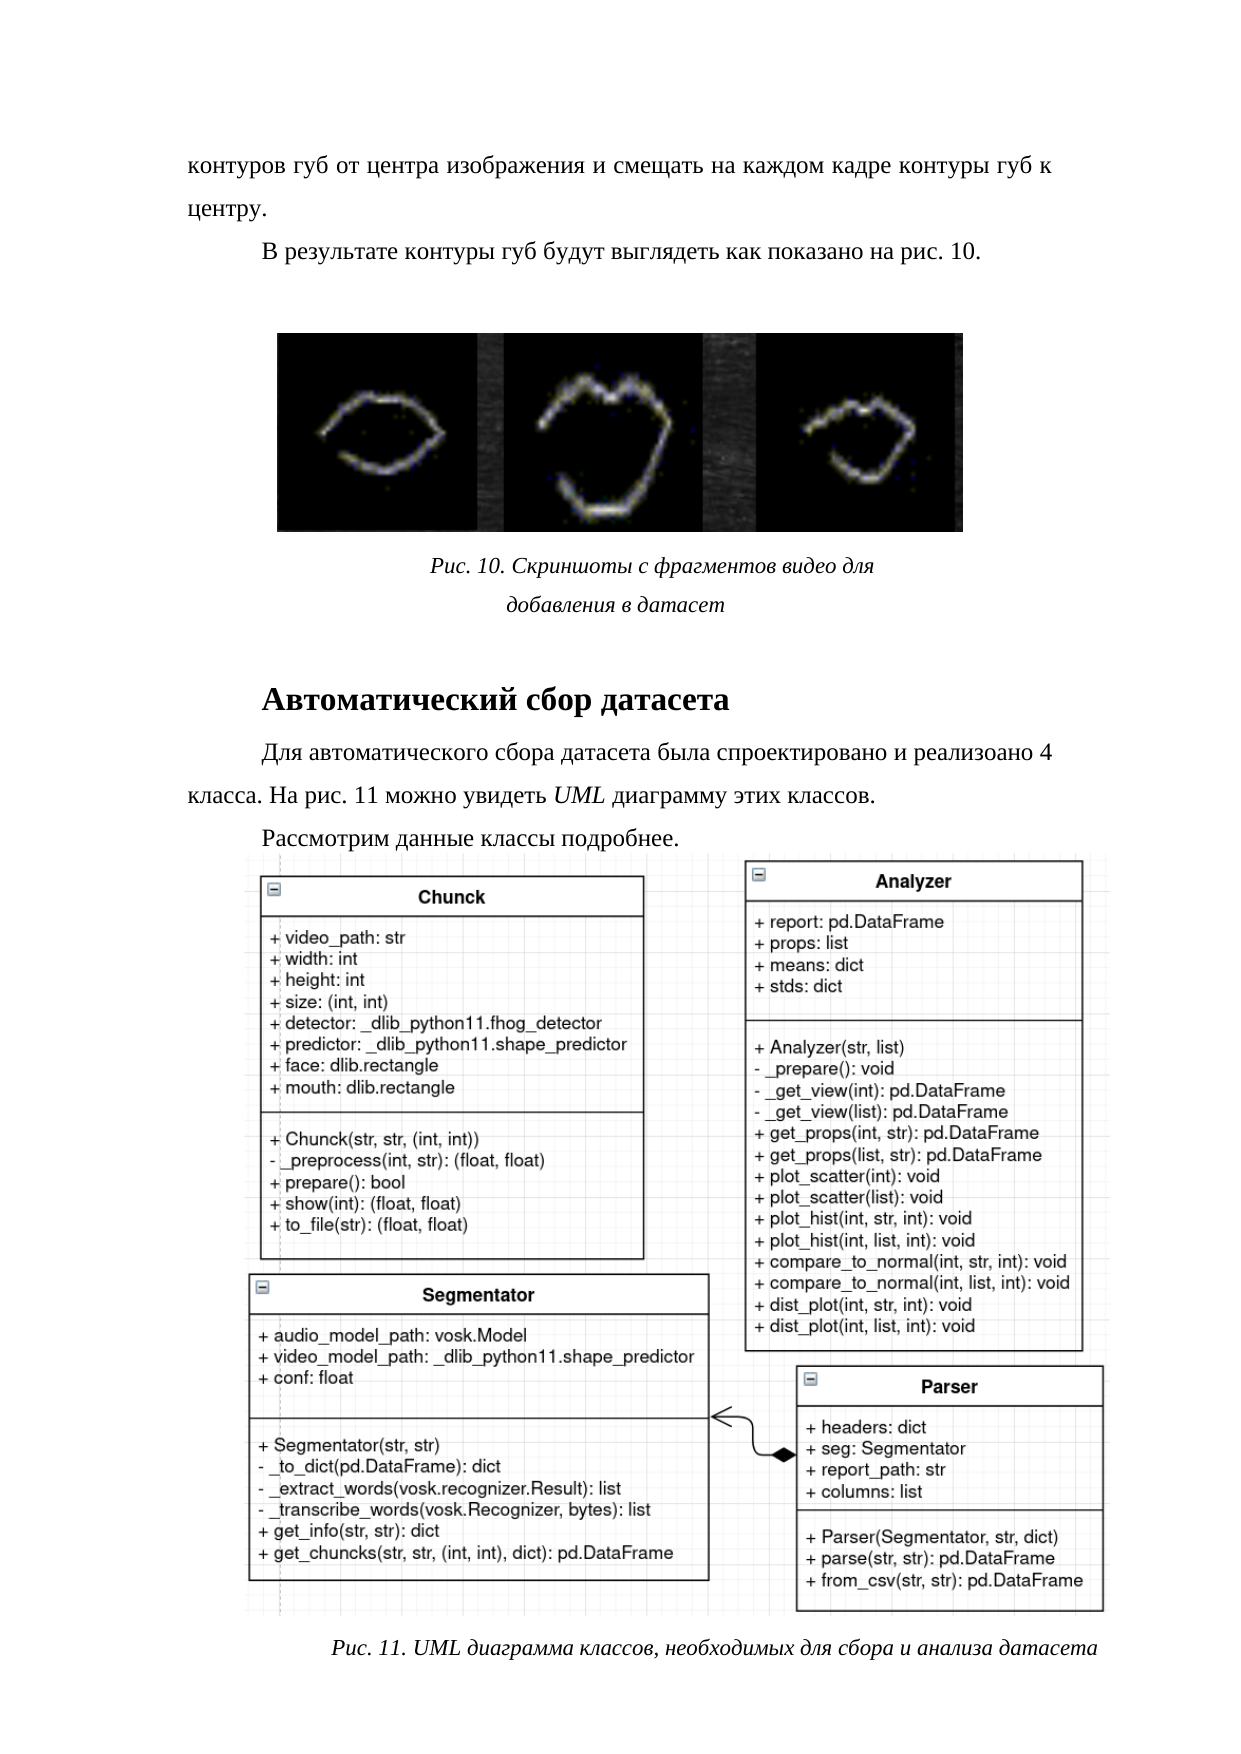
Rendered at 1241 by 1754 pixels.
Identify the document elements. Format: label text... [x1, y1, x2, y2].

text В результате контуры губ будут выглядеть как показано на рис. 10. [187, 236, 1053, 265]
text Для автоматического сбора датасета была спроектировано и реализоано 4 класса. На рис. 11 можно увидеть UML диаграмму этих классов. [187, 737, 1053, 809]
picture [277, 333, 963, 532]
text Рассмотрим данные классы подробнее. [187, 823, 1053, 852]
text Аналогичным образом, мы можем посчитать насколько смещен центр контуров губ от центра изображения и смещать на каждом кадре контуры губ к центру. [187, 150, 1053, 222]
picture [244, 853, 1110, 1616]
